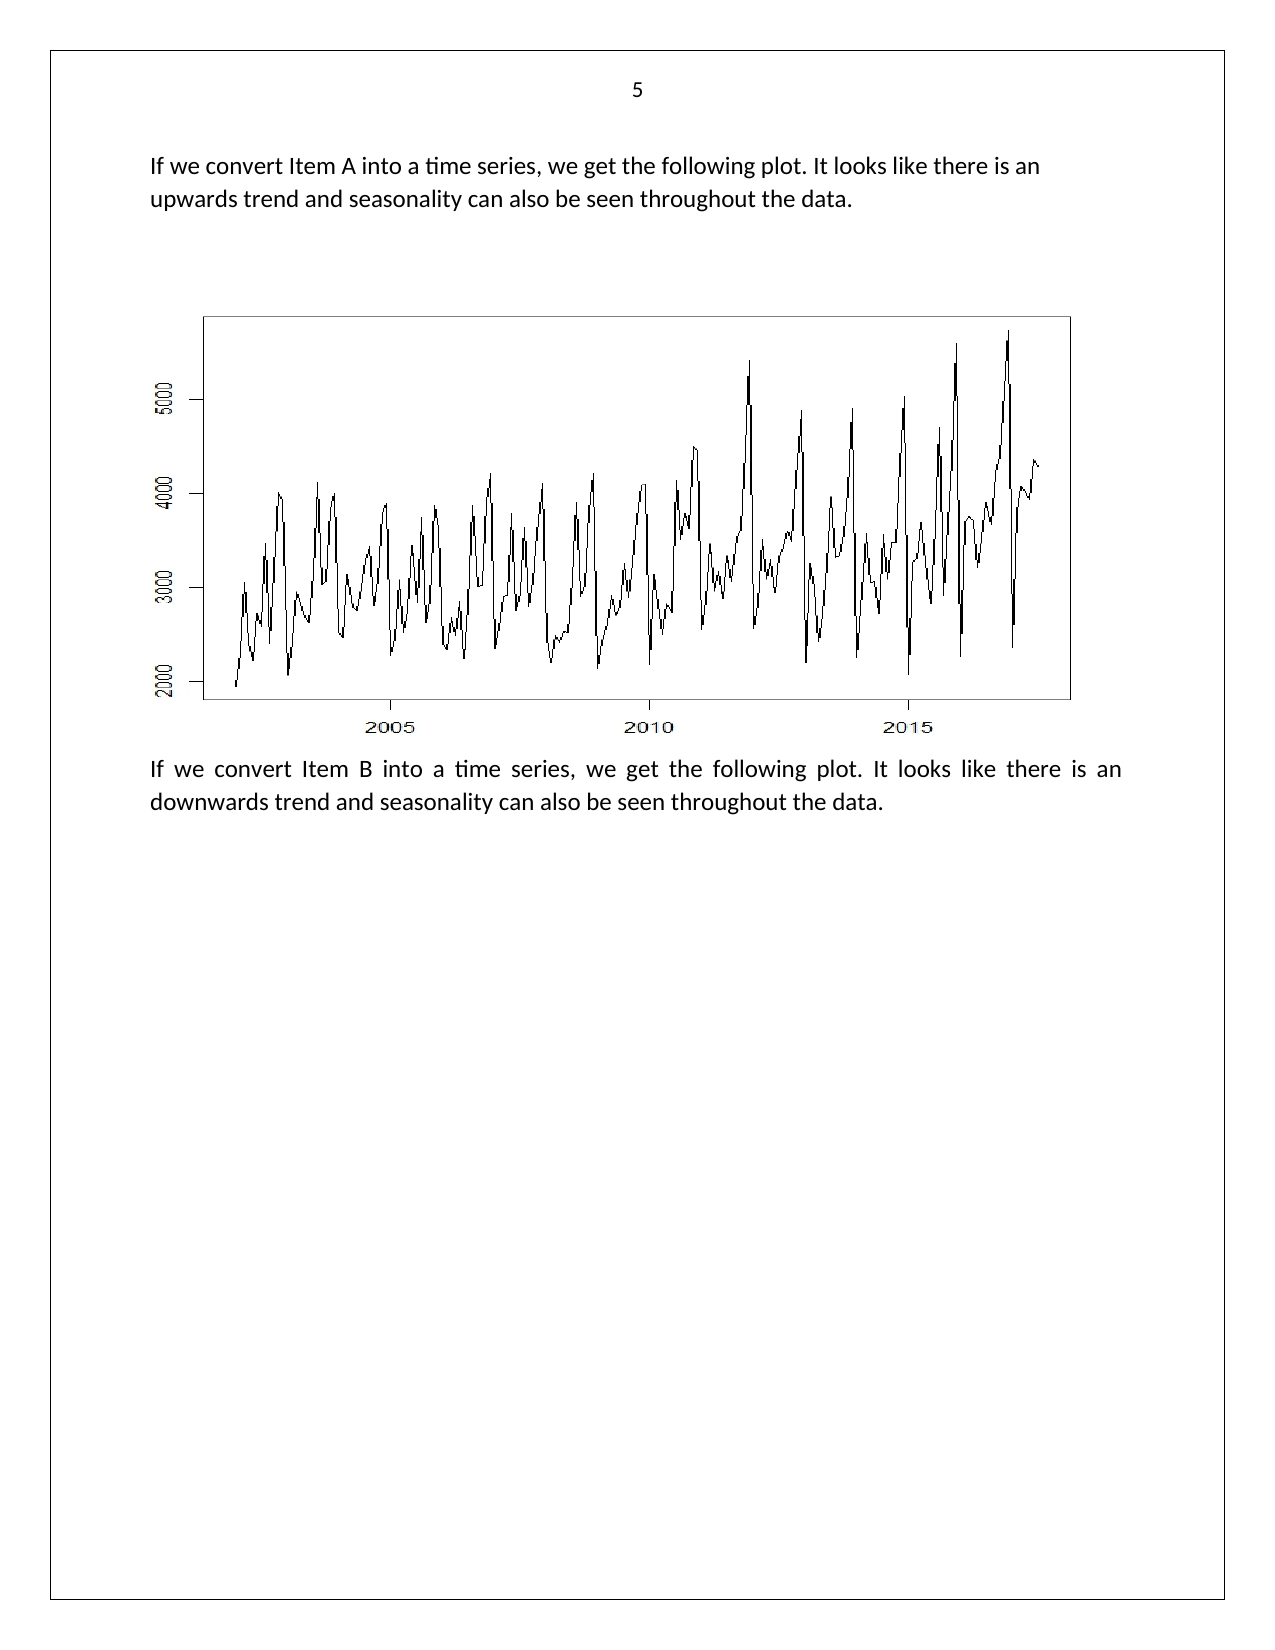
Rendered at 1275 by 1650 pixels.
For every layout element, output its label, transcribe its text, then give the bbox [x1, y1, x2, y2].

picture [150, 282, 1125, 735]
text If we convert Item B into a time series, we get the following plot. It looks like there is an downwards trend and seasonality can also be seen throughout the data. [150, 754, 1125, 817]
text If we convert Item A into a time series, we get the following plot. It looks like there is an upwards trend and seasonality can also be seen throughout the data. [150, 150, 1125, 213]
